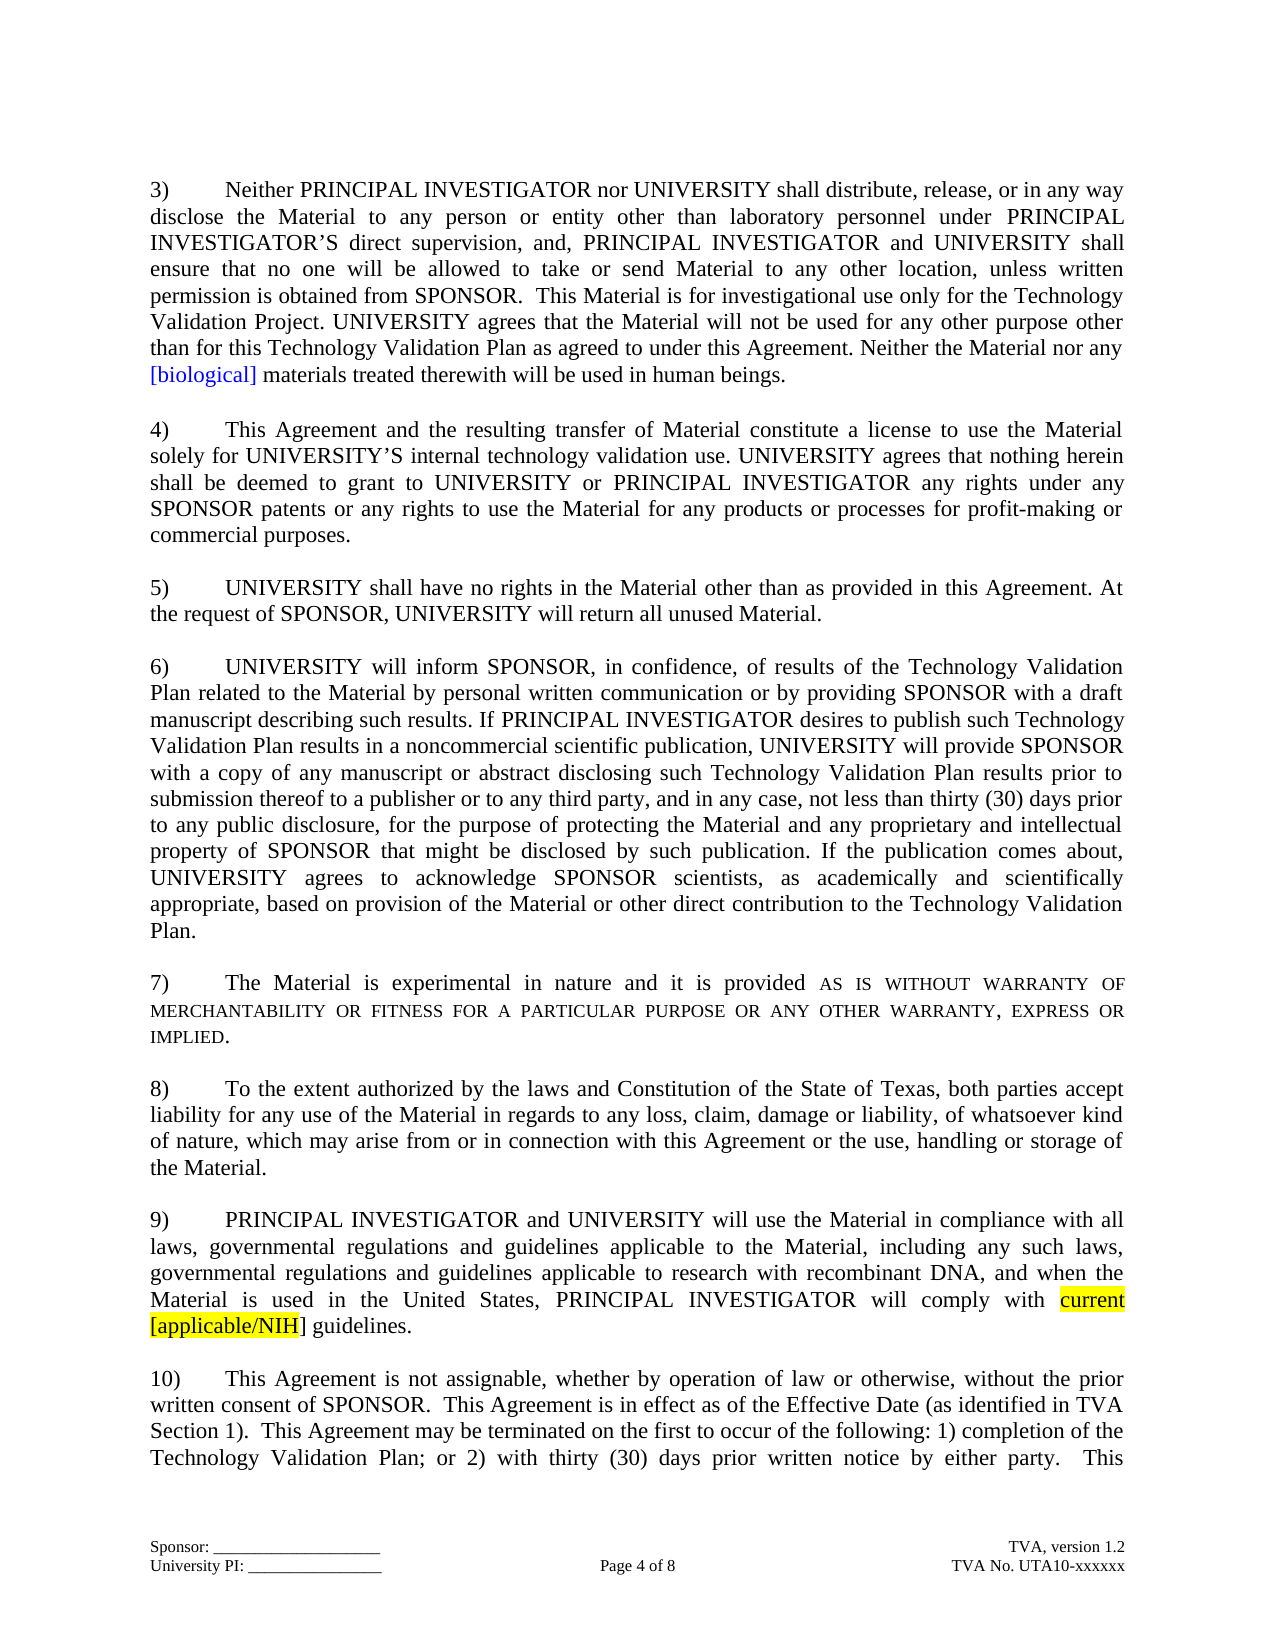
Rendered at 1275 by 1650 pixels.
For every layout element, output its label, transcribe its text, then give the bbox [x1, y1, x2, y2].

text 5) UNIVERSITY shall have no rights in the Material other than as provided in this Agreement. At the request of SPONSOR, UNIVERSITY will return all unused Material. [150, 574, 1125, 627]
text 3) Neither Principal Investigator nor UNIVERSITY shall distribute, release, or in any way disclose the Material to any person or entity other than laboratory personnel under Principal Investigator’S direct supervision, and, Principal Investigator and UNIVERSITY shall ensure that no one will be allowed to take or send Material to any other location, unless written permission is obtained from SPONSOR. This Material is for investigational use only for the Technology Validation Project. UNIVERSITY agrees that the Material will not be used for any other purpose other than for this Technology Validation Plan as agreed to under this Agreement. Neither the Material nor any [biological] materials treated therewith will be used in human beings. [150, 176, 1125, 387]
text 9) Principal Investigator and UNIVERSITY will use the Material in compliance with all laws, governmental regulations and guidelines applicable to the Material, including any such laws, governmental regulations and guidelines applicable to research with recombinant DNA, and when the Material is used in the United States, Principal Investigator will comply with current [applicable/NIH] guidelines. [150, 1207, 1125, 1338]
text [150, 1365, 1125, 1470]
text 6) UNIVERSITY will inform SPONSOR, in confidence, of results of the Technology Validation Plan related to the Material by personal written communication or by providing SPONSOR with a draft manuscript describing such results. If Principal Investigator desires to publish such Technology Validation Plan results in a noncommercial scientific publication, UNIVERSITY will provide SPONSOR with a copy of any manuscript or abstract disclosing such Technology Validation Plan results prior to submission thereof to a publisher or to any third party, and in any case, not less than thirty (30) days prior to any public disclosure, for the purpose of protecting the Material and any proprietary and intellectual property of SPONSOR that might be disclosed by such publication. If the publication comes about, UNIVERSITY agrees to acknowledge SPONSOR scientists, as academically and scientifically appropriate, based on provision of the Material or other direct contribution to the Technology Validation Plan. [150, 653, 1125, 943]
text 4) This Agreement and the resulting transfer of Material constitute a license to use the Material solely for UNIVERSITY’S internal technology validation use. UNIVERSITY agrees that nothing herein shall be deemed to grant to UNIVERSITY or Principal Investigator any rights under any SPONSOR patents or any rights to use the Material for any products or processes for profit-making or commercial purposes. [150, 416, 1125, 548]
text 8) To the extent authorized by the laws and Constitution of the State of Texas, both parties accept liability for any use of the Material in regards to any loss, claim, damage or liability, of whatsoever kind of nature, which may arise from or in connection with this Agreement or the use, handling or storage of the Material. [150, 1075, 1125, 1180]
text 7) The Material is experimental in nature and it is provided as is without warranty of merchantability or fitness for a particular purpose or any other warranty, express or implied. [150, 969, 1125, 1048]
